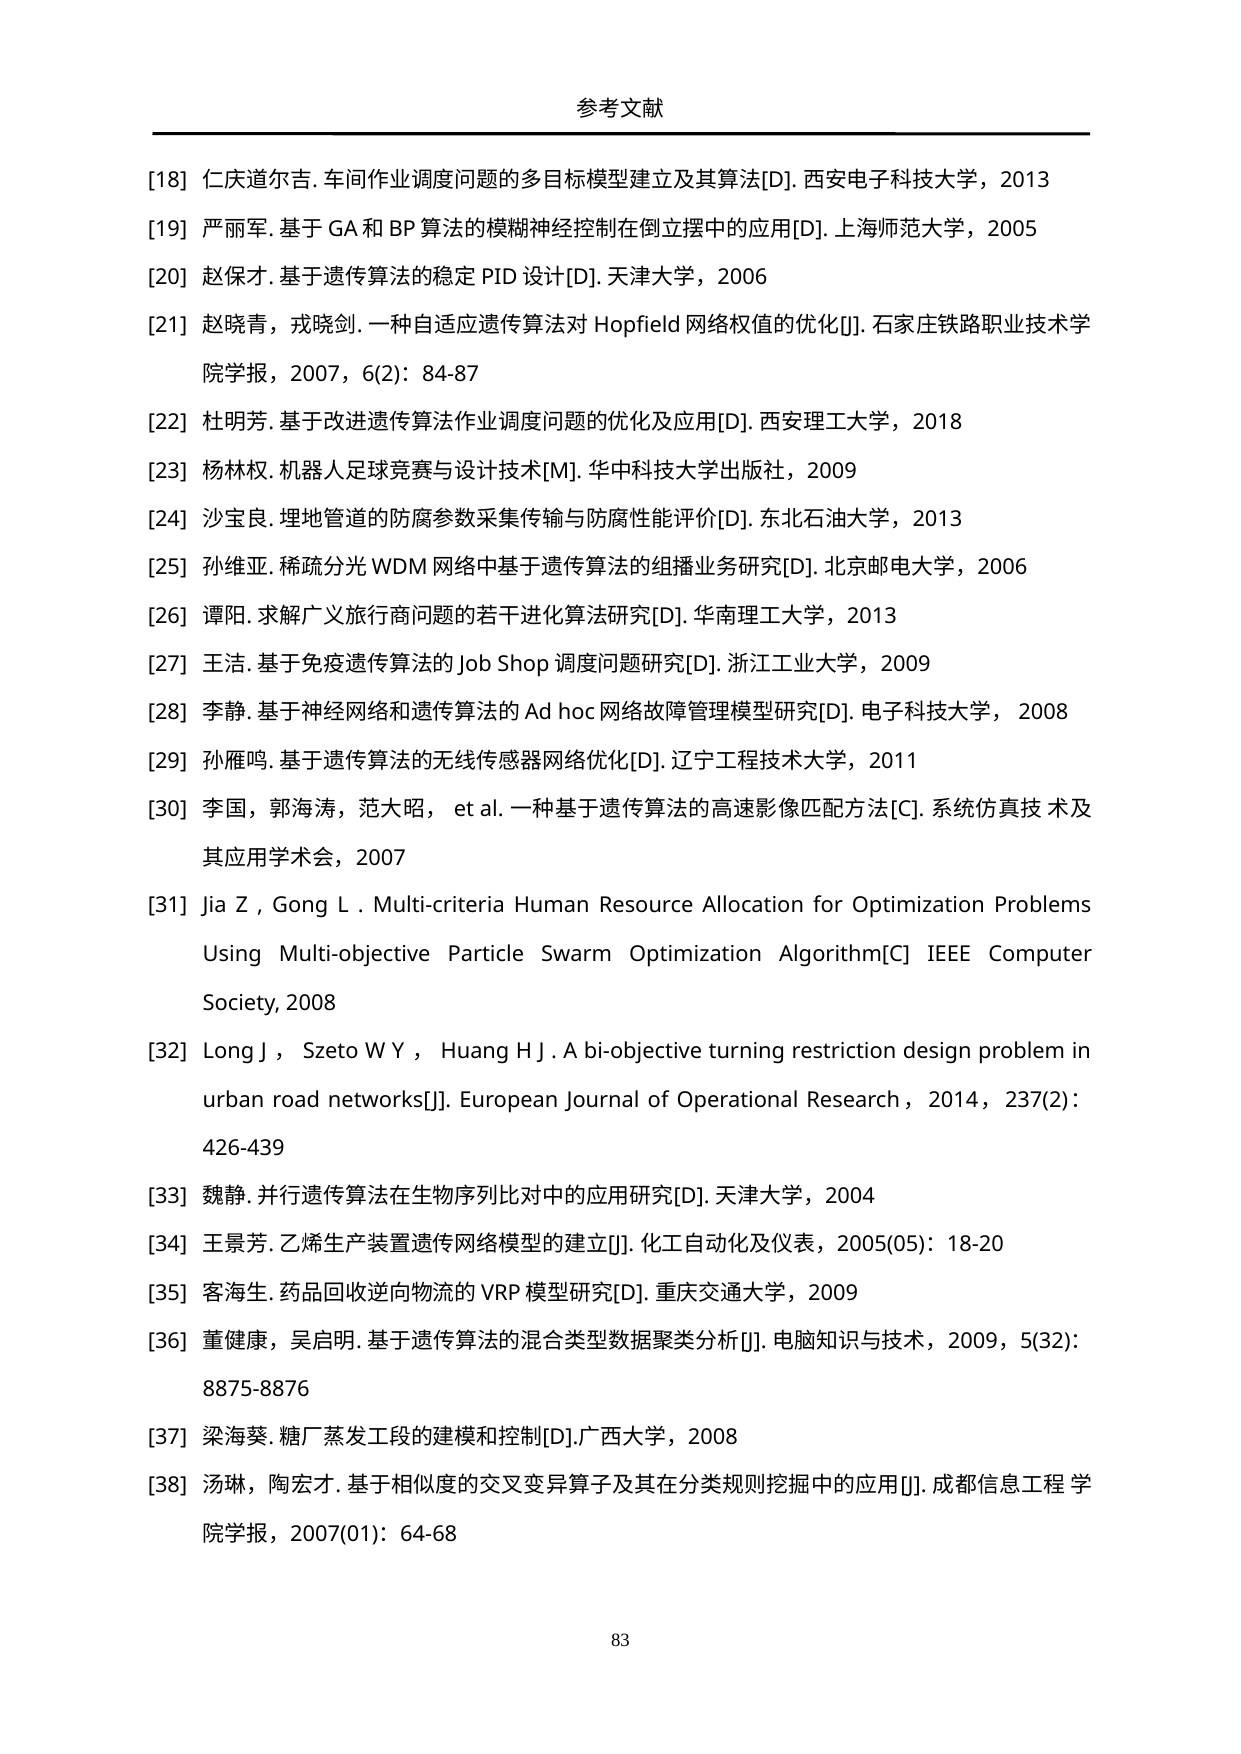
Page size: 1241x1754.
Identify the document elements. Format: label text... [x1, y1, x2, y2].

list 魏静. 并行遗传算法在生物序列比对中的应用研究[D]. 天津大学，2004 [148, 1178, 1092, 1210]
list 赵晓青，戎晓剑. 一种自适应遗传算法对Hopfield网络权值的优化[J]. 石家庄铁路职业技术学院学报，2007，6(2)：84-87 [148, 307, 1092, 388]
list 客海生. 药品回收逆向物流的VRP模型研究[D]. 重庆交通大学，2009 [148, 1274, 1092, 1307]
list Long J ， Szeto W Y ， Huang H J . A bi-objective turning restriction design problem in urban road networks[J]. European Journal of Operational Research，2014，237(2)：426-439 [148, 1033, 1092, 1163]
list 杜明芳. 基于改进遗传算法作业调度问题的优化及应用[D]. 西安理工大学，2018 [148, 404, 1092, 437]
list 李静. 基于神经网络和遗传算法的Ad hoc网络故障管理模型研究[D]. 电子科技大学， 2008 [148, 694, 1092, 727]
list 王洁. 基于免疫遗传算法的Job Shop调度问题研究[D]. 浙江工业大学，2009 [148, 646, 1092, 678]
list 孙维亚. 稀疏分光WDM网络中基于遗传算法的组播业务研究[D]. 北京邮电大学，2006 [148, 549, 1092, 582]
list 谭阳. 求解广义旅行商问题的若干进化算法研究[D]. 华南理工大学，2013 [148, 597, 1092, 630]
list 孙雁鸣. 基于遗传算法的无线传感器网络优化[D]. 辽宁工程技术大学，2011 [148, 742, 1092, 775]
list 汤琳，陶宏才. 基于相似度的交叉变异算子及其在分类规则挖掘中的应用[J]. 成都信息工程 学院学报，2007(01)：64-68 [148, 1467, 1092, 1548]
list 沙宝良. 埋地管道的防腐参数采集传输与防腐性能评价[D]. 东北石油大学，2013 [148, 501, 1092, 533]
list 赵保才. 基于遗传算法的稳定PID设计[D]. 天津大学，2006 [148, 259, 1092, 291]
list 李国，郭海涛，范大昭， et al. 一种基于遗传算法的高速影像匹配方法[C]. 系统仿真技 术及其应用学术会，2007 [148, 791, 1092, 872]
list 杨林权. 机器人足球竞赛与设计技术[M]. 华中科技大学出版社，2009 [148, 452, 1092, 485]
list 梁海葵. 糖厂蒸发工段的建模和控制[D].广西大学，2008 [148, 1419, 1092, 1451]
list 董健康，吴启明. 基于遗传算法的混合类型数据聚类分析[J]. 电脑知识与技术，2009，5(32)： 8875-8876 [148, 1323, 1092, 1404]
list 王景芳. 乙烯生产装置遗传网络模型的建立[J]. 化工自动化及仪表，2005(05)：18-20 [148, 1226, 1092, 1258]
list 严丽军. 基于GA和BP算法的模糊神经控制在倒立摆中的应用[D]. 上海师范大学，2005 [148, 210, 1092, 243]
list Jia Z , Gong L . Multi-criteria Human Resource Allocation for Optimization Problems Using Multi-objective Particle Swarm Optimization Algorithm[C] IEEE Computer Society, 2008 [148, 888, 1092, 1018]
list 仁庆道尔吉. 车间作业调度问题的多目标模型建立及其算法[D]. 西安电子科技大学，2013 [148, 162, 1092, 194]
